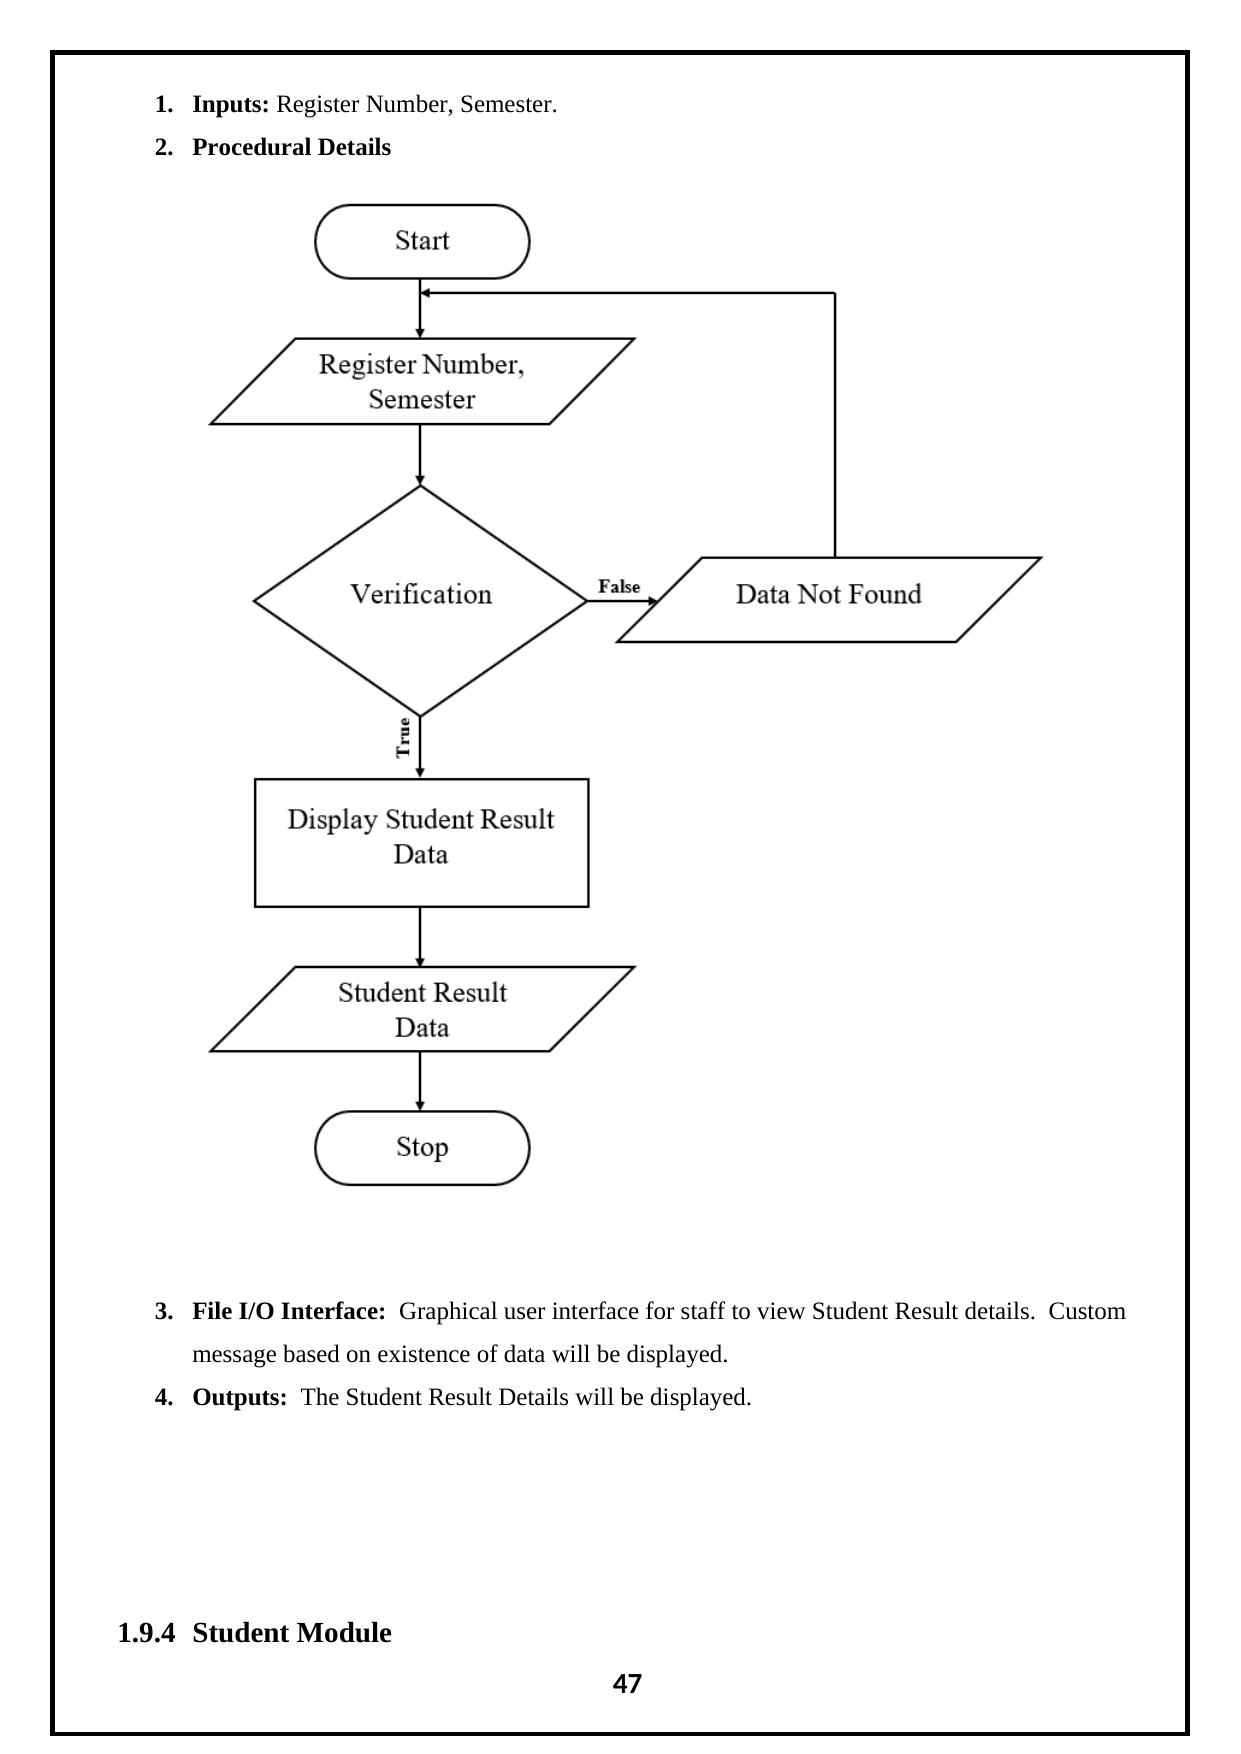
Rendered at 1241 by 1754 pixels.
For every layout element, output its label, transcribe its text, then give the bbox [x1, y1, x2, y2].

picture [202, 190, 1052, 1198]
list Procedural Details [154, 132, 1137, 161]
list File I/O Interface: Graphical user interface for staff to view Student Result details. Custom message based on existence of data will be displayed. [154, 1296, 1137, 1368]
list Outputs: The Student Result Details will be displayed. [154, 1382, 1137, 1411]
list Inputs: Register Number, Semester. [154, 89, 1137, 117]
list Student Module [117, 1615, 1137, 1649]
